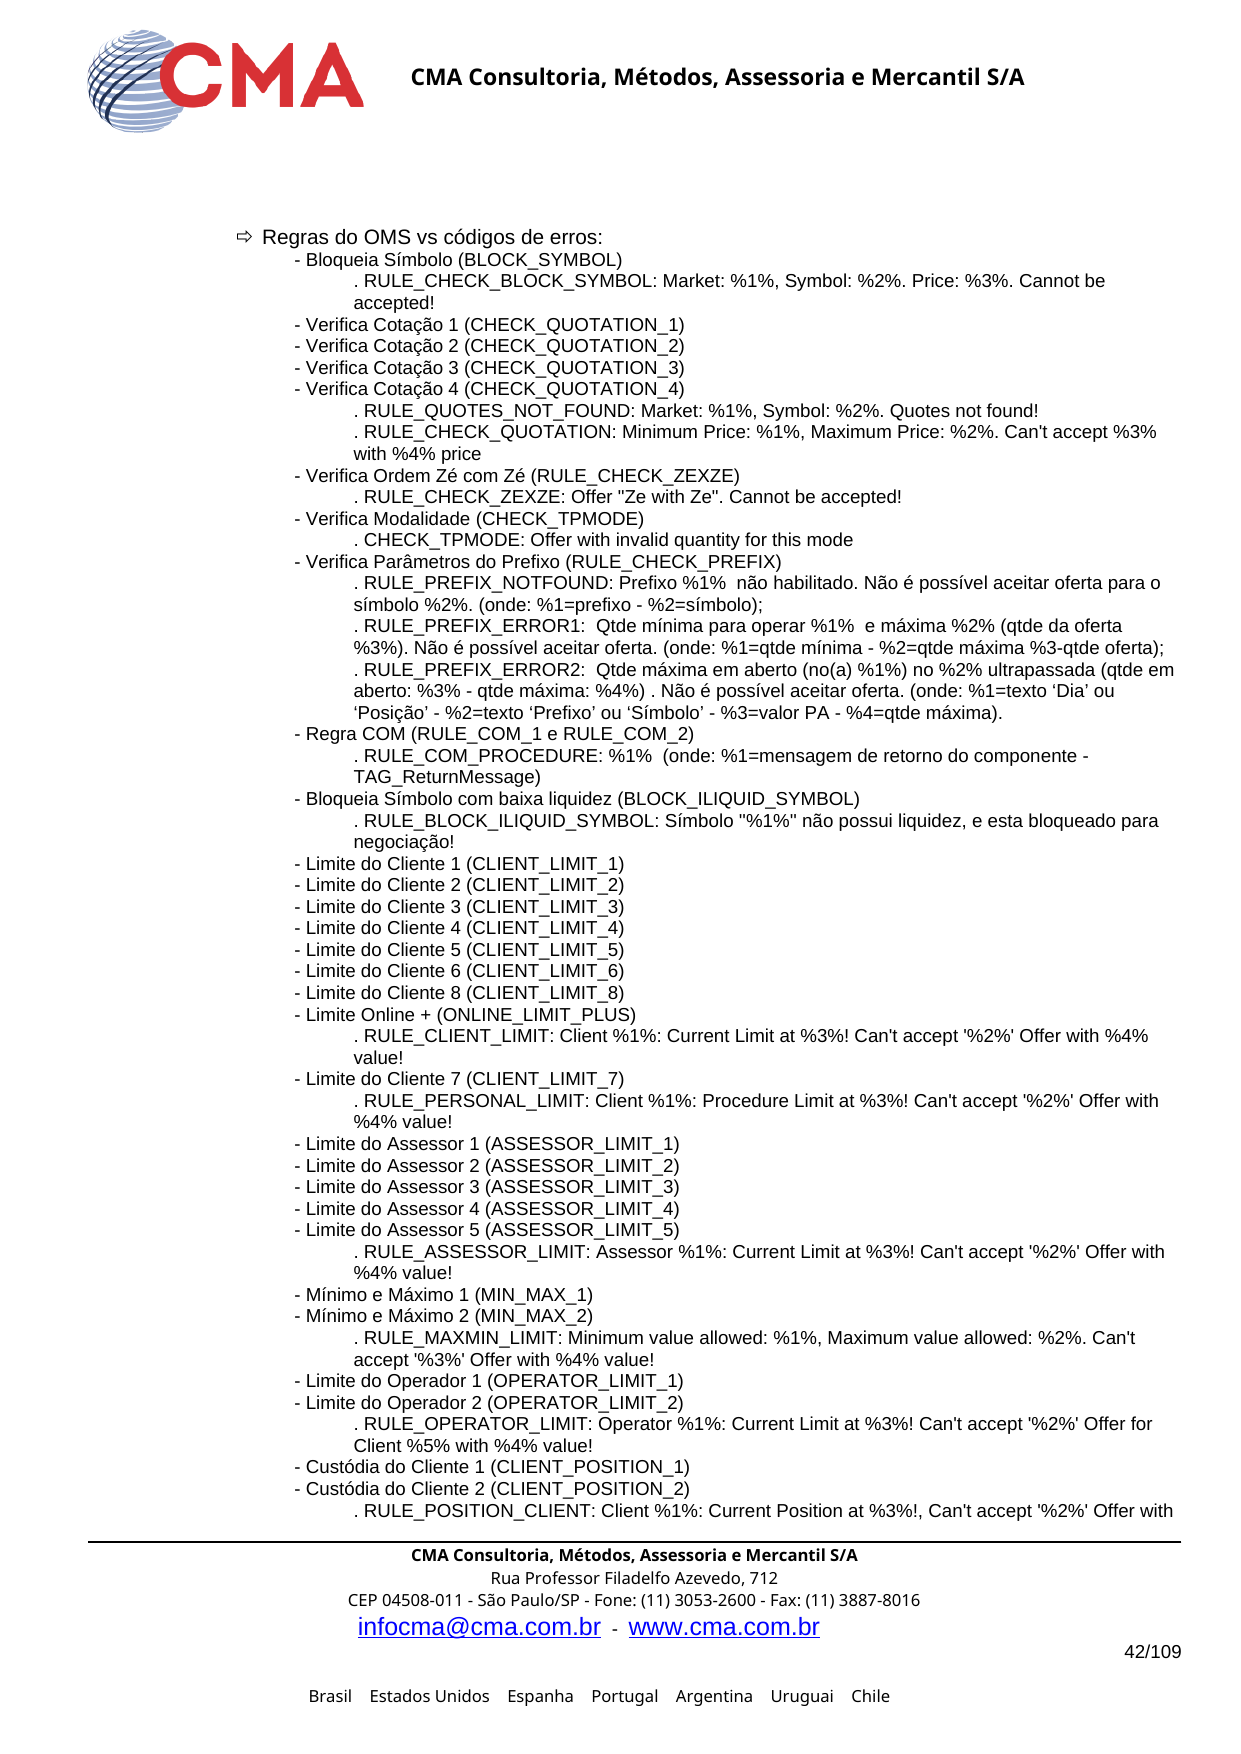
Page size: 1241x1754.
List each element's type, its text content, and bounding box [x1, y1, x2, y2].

text . RULE_CLIENT_LIMIT: Client %1%: Current Limit at %3%! Can't accept '%2%' Offer with %4% value! [353, 1025, 1181, 1068]
text . CHECK_TPMODE: Offer with invalid quantity for this mode [353, 529, 1181, 551]
text . RULE_PREFIX_ERROR2: Qtde máxima em aberto (no(a) %1%) no %2% ultrapassada (qtde em aberto: %3% - qtde máxima: %4%) . Não é possível aceitar oferta. (onde: %1=texto ‘Dia’ ou ‘Posição’ - %2=texto ‘Prefixo’ ou ‘Símbolo’ - %3=valor PA - %4=qtde máxima). [353, 658, 1181, 723]
text . RULE_QUOTES_NOT_FOUND: Market: %1%, Symbol: %2%. Quotes not found! [353, 400, 1181, 421]
text - Mínimo e Máximo 1 (MIN_MAX_1) [294, 1284, 1181, 1305]
text - Verifica Modalidade (CHECK_TPMODE) [294, 507, 1181, 529]
text - Limite do Operador 2 (OPERATOR_LIMIT_2) [294, 1392, 1181, 1413]
text - Limite Online + (ONLINE_LIMIT_PLUS) [294, 1003, 1181, 1025]
text . RULE_PERSONAL_LIMIT: Client %1%: Procedure Limit at %3%! Can't accept '%2%' Offer with %4% value! [353, 1090, 1181, 1133]
text - Limite do Cliente 2 (CLIENT_LIMIT_2) [294, 874, 1181, 896]
text - Limite do Assessor 4 (ASSESSOR_LIMIT_4) [294, 1197, 1181, 1219]
text - Verifica Ordem Zé com Zé (RULE_CHECK_ZEXZE) [294, 464, 1181, 486]
text Regras do OMS vs códigos de erros: [235, 225, 1181, 249]
picture [87, 29, 364, 133]
text - Limite do Operador 1 (OPERATOR_LIMIT_1) [294, 1370, 1181, 1392]
text . RULE_PREFIX_NOTFOUND: Prefixo %1% não habilitado. Não é possível aceitar oferta para o símbolo %2%. (onde: %1=prefixo - %2=símbolo); [353, 572, 1181, 615]
text . RULE_MAXMIN_LIMIT: Minimum value allowed: %1%, Maximum value allowed: %2%. Can't accept '%3%' Offer with %4% value! [353, 1327, 1181, 1370]
text - Verifica Parâmetros do Prefixo (RULE_CHECK_PREFIX) [294, 551, 1181, 572]
text - Custódia do Cliente 2 (CLIENT_POSITION_2) [294, 1478, 1181, 1499]
text - Limite do Cliente 6 (CLIENT_LIMIT_6) [294, 960, 1181, 982]
text - Custódia do Cliente 1 (CLIENT_POSITION_1) [294, 1456, 1181, 1478]
text - Verifica Cotação 1 (CHECK_QUOTATION_1) [294, 313, 1181, 335]
text - Limite do Assessor 3 (ASSESSOR_LIMIT_3) [294, 1176, 1181, 1197]
text - Limite do Cliente 3 (CLIENT_LIMIT_3) [294, 896, 1181, 917]
text . RULE_BLOCK_ILIQUID_SYMBOL: Símbolo ''%1%'' não possui liquidez, e esta bloqueado para negociação! [353, 809, 1181, 852]
text . RULE_CHECK_BLOCK_SYMBOL: Market: %1%, Symbol: %2%. Price: %3%. Cannot be accepted! [353, 270, 1181, 313]
text - Limite do Cliente 5 (CLIENT_LIMIT_5) [294, 939, 1181, 960]
text - Regra COM (RULE_COM_1 e RULE_COM_2) [294, 723, 1181, 745]
text . RULE_OPERATOR_LIMIT: Operator %1%: Current Limit at %3%! Can't accept '%2%' Offer for Client %5% with %4% value! [353, 1413, 1181, 1456]
text - Limite do Assessor 1 (ASSESSOR_LIMIT_1) [294, 1133, 1181, 1154]
text . RULE_ASSESSOR_LIMIT: Assessor %1%: Current Limit at %3%! Can't accept '%2%' Offer with %4% value! [353, 1241, 1181, 1284]
text - Bloqueia Símbolo (BLOCK_SYMBOL) [294, 249, 1181, 270]
text - Limite do Assessor 5 (ASSESSOR_LIMIT_5) [294, 1219, 1181, 1241]
text - Verifica Cotação 2 (CHECK_QUOTATION_2) [294, 335, 1181, 357]
text . RULE_COM_PROCEDURE: %1% (onde: %1=mensagem de retorno do componente - TAG_ReturnMessage) [353, 745, 1181, 788]
text . RULE_PREFIX_ERROR1: Qtde mínima para operar %1% e máxima %2% (qtde da oferta %3%). Não é possível aceitar oferta. (onde: %1=qtde mínima - %2=qtde máxima %3-qtde oferta); [353, 615, 1181, 658]
text - Verifica Cotação 4 (CHECK_QUOTATION_4) [294, 378, 1181, 400]
text - Limite do Assessor 2 (ASSESSOR_LIMIT_2) [294, 1154, 1181, 1176]
text - Mínimo e Máximo 2 (MIN_MAX_2) [294, 1305, 1181, 1327]
text - Verifica Cotação 3 (CHECK_QUOTATION_3) [294, 357, 1181, 378]
text - Bloqueia Símbolo com baixa liquidez (BLOCK_ILIQUID_SYMBOL) [294, 788, 1181, 809]
text - Limite do Cliente 8 (CLIENT_LIMIT_8) [294, 982, 1181, 1003]
text - Limite do Cliente 7 (CLIENT_LIMIT_7) [294, 1068, 1181, 1090]
text - Limite do Cliente 4 (CLIENT_LIMIT_4) [294, 917, 1181, 939]
text . RULE_CHECK_ZEXZE: Offer "Ze with Ze". Cannot be accepted! [353, 486, 1181, 507]
text . RULE_CHECK_QUOTATION: Minimum Price: %1%, Maximum Price: %2%. Can't accept %3% with %4% price [353, 421, 1181, 464]
text - Limite do Cliente 1 (CLIENT_LIMIT_1) [294, 852, 1181, 874]
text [353, 1499, 1181, 1521]
